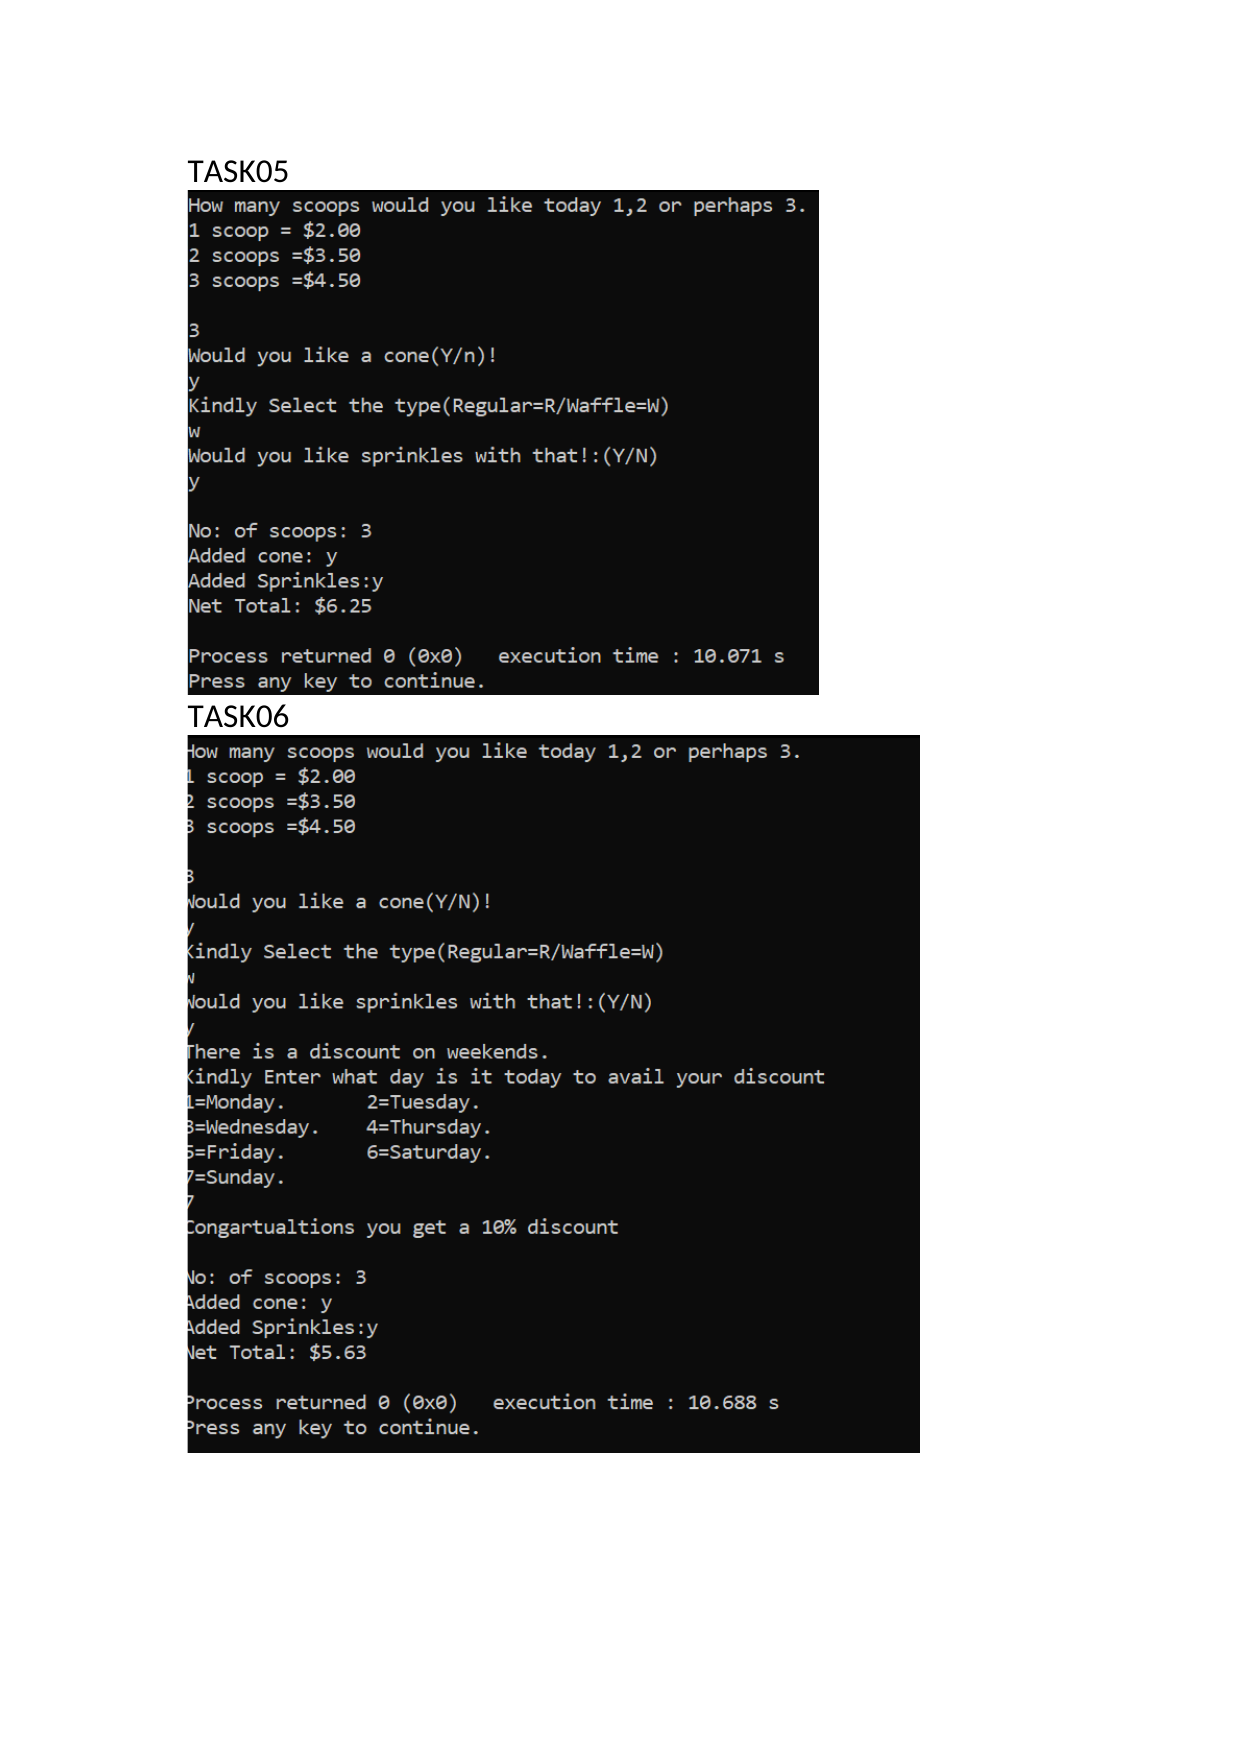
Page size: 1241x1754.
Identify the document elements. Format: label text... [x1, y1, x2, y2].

picture [187, 190, 819, 695]
text TASK05 [187, 150, 1053, 191]
text TASK06 [187, 695, 1053, 736]
picture [187, 735, 920, 1453]
